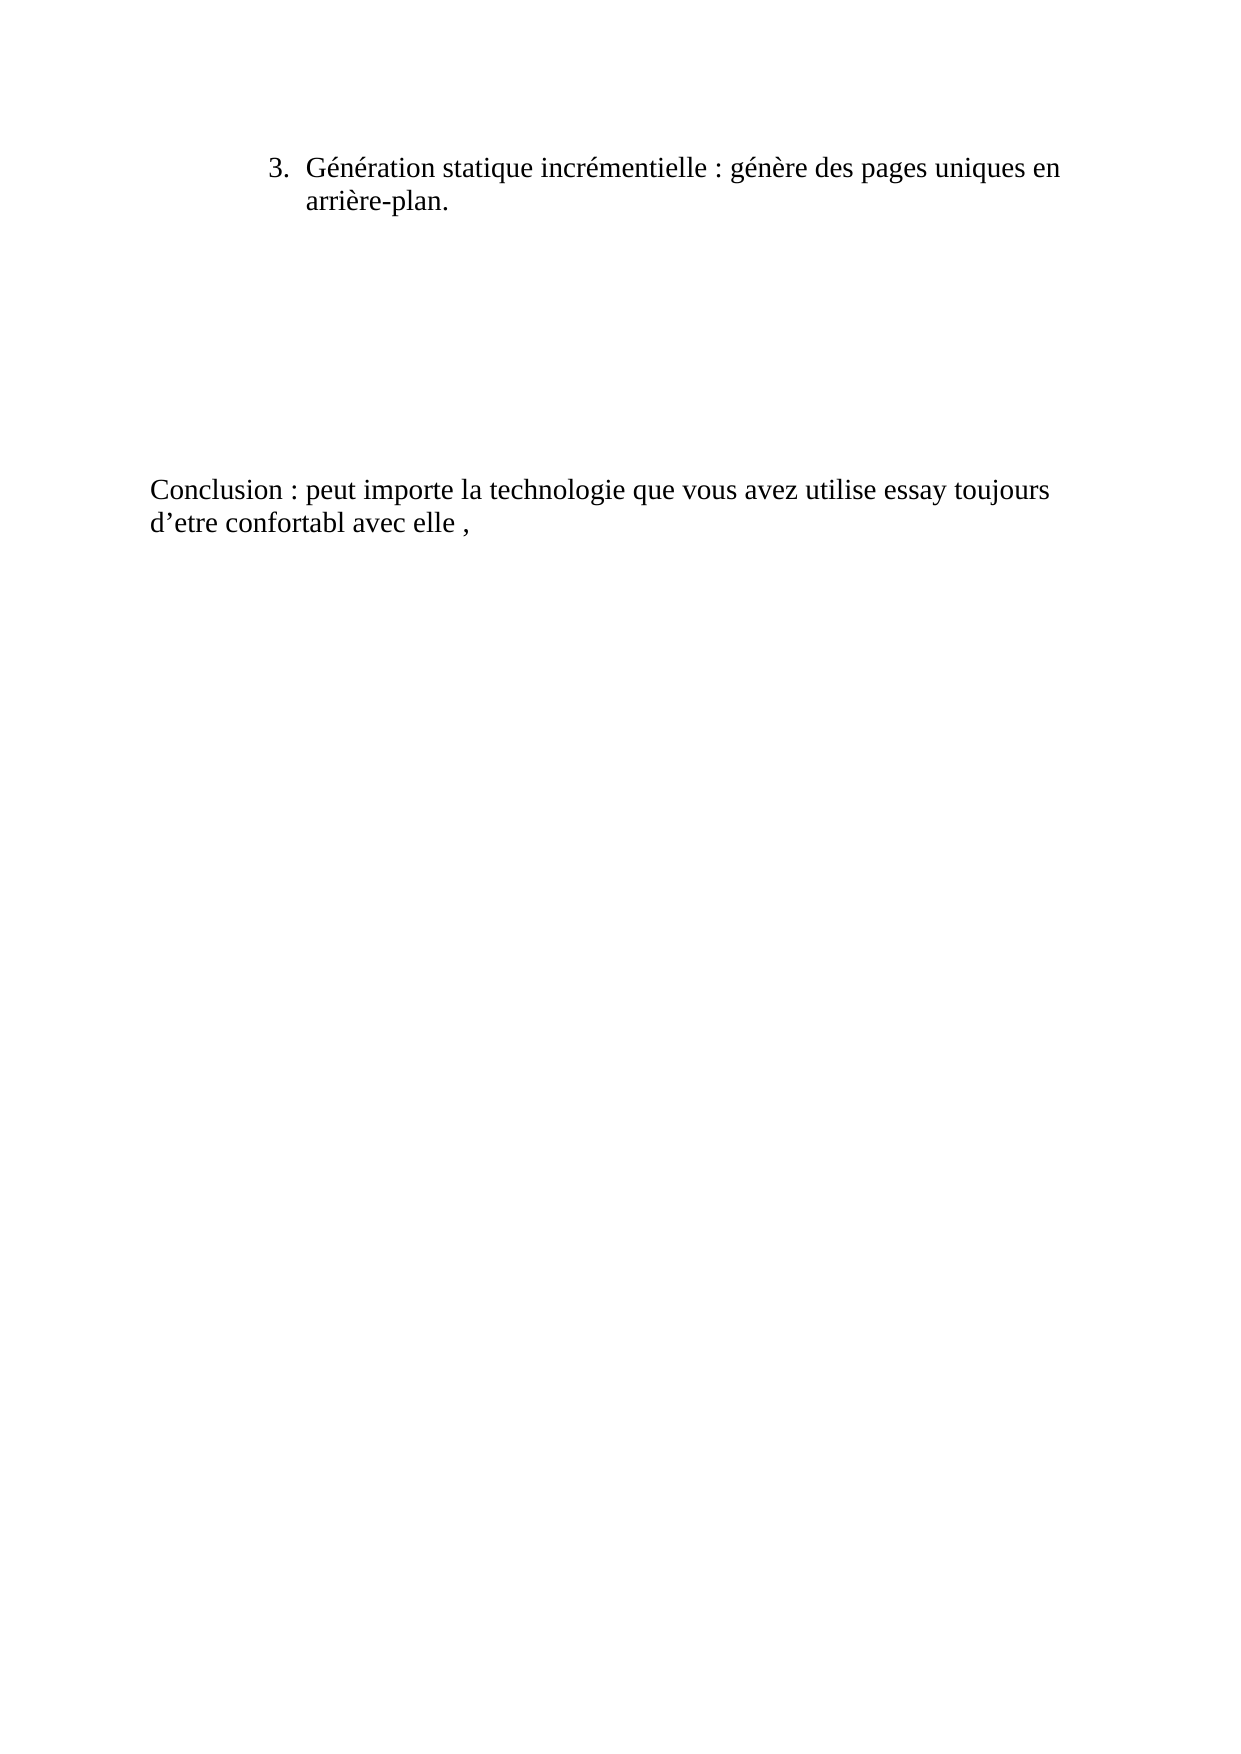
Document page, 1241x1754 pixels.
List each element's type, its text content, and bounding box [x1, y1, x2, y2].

list Génération statique incrémentielle : génère des pages uniques en arrière-plan. [268, 150, 1090, 217]
text Conclusion : peut importe la technologie que vous avez utilise essay toujours d’etre confortabl avec elle , [150, 472, 1090, 539]
